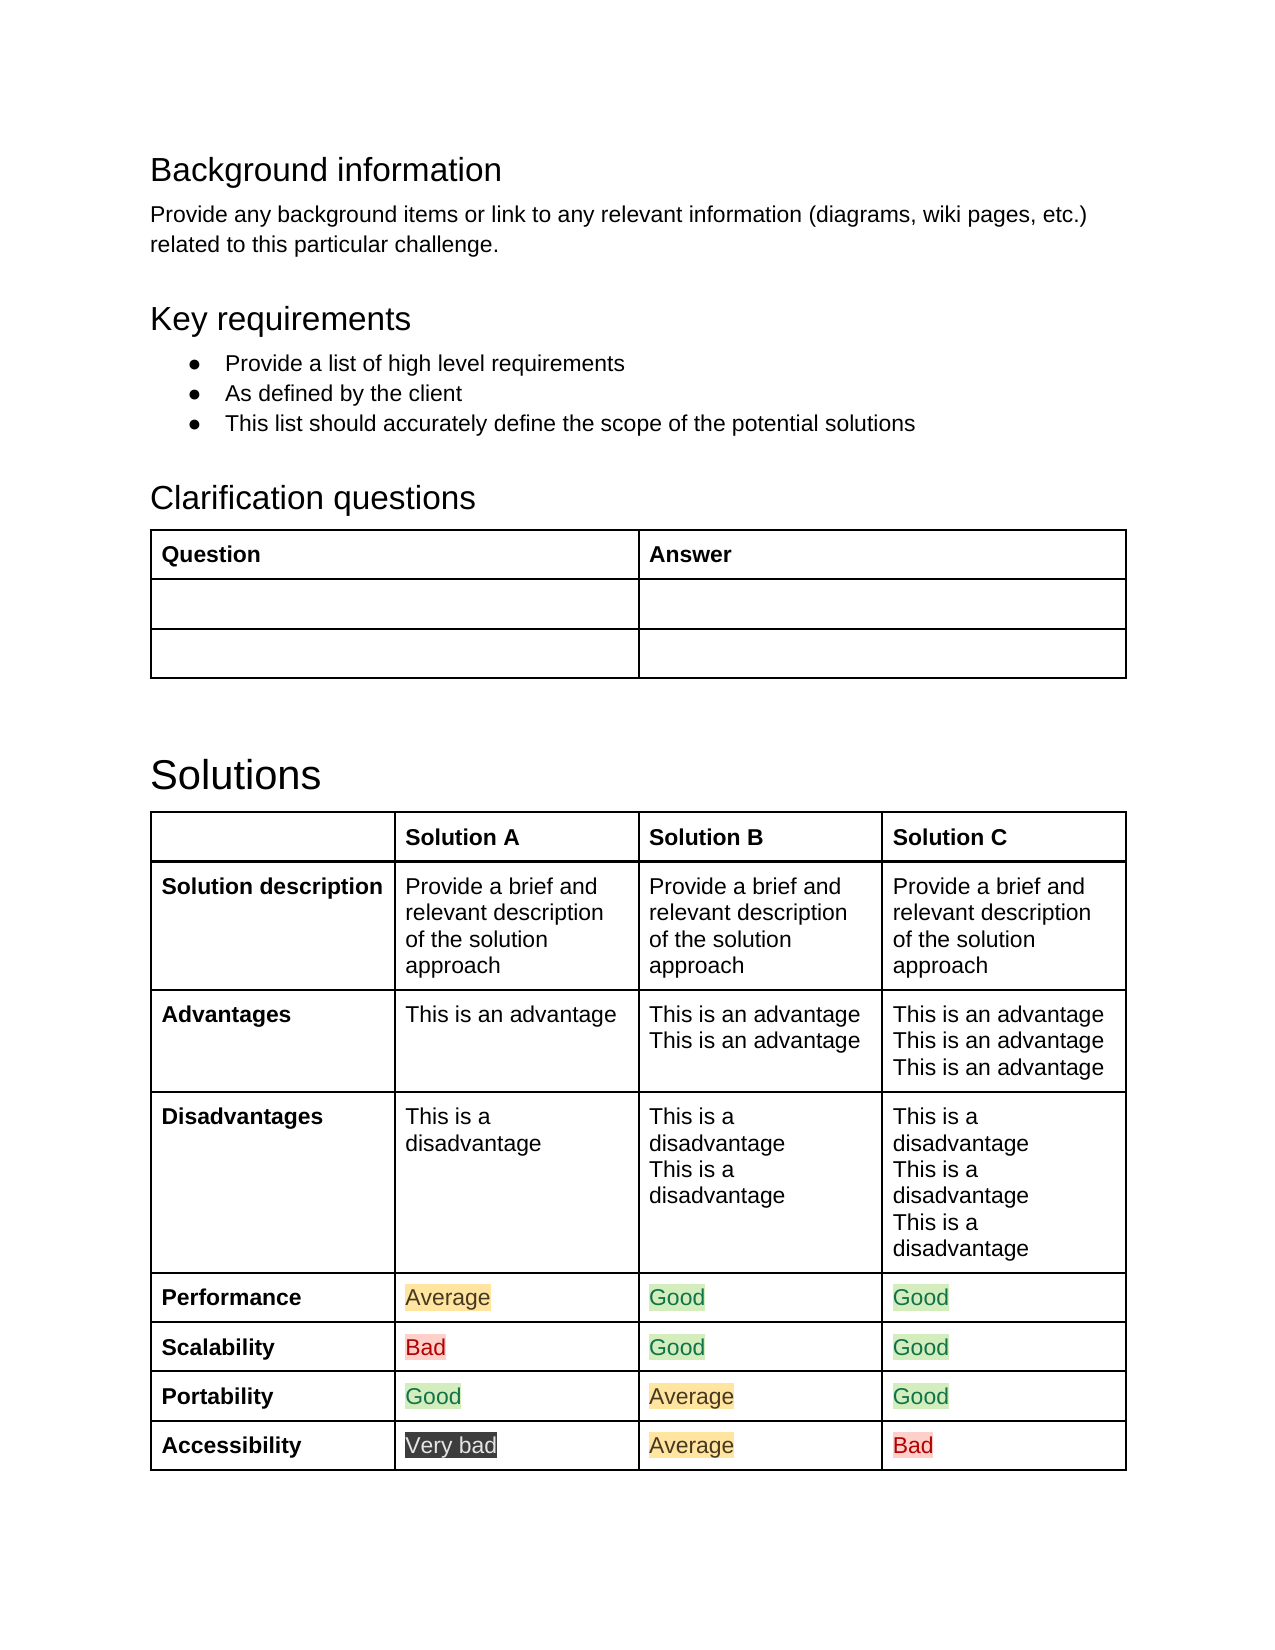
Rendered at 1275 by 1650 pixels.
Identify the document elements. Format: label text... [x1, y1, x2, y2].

table_cell [640, 1422, 881, 1469]
table_cell Solution description [152, 863, 394, 989]
table_cell [883, 1422, 1125, 1469]
table_header Solution C [883, 813, 1125, 860]
table_cell [883, 1274, 1125, 1321]
table_cell Accessibility [152, 1422, 394, 1469]
table_cell [640, 1323, 881, 1370]
subtitle Background information [150, 150, 1125, 188]
table_cell [640, 630, 1125, 677]
table_cell [396, 1323, 638, 1370]
table_cell Provide a brief and relevant description of the solution approach [640, 863, 881, 989]
table_cell Scalability [152, 1323, 394, 1370]
table_cell This is a disadvantage [396, 1093, 638, 1272]
table_cell [396, 1274, 638, 1321]
table_cell [640, 1372, 881, 1419]
table_cell This is a disadvantage This is a disadvantage This is a disadvantage [883, 1093, 1125, 1272]
table_cell [152, 630, 638, 677]
table_cell Disadvantages [152, 1093, 394, 1272]
table_cell Performance [152, 1274, 394, 1321]
table_header Answer [640, 531, 1125, 578]
table_cell [640, 580, 1125, 627]
list As defined by the client [187, 380, 1125, 406]
table_cell Provide a brief and relevant description of the solution approach [883, 863, 1125, 989]
table_header Solution A [396, 813, 638, 860]
table_header Question [152, 531, 638, 578]
table_cell This is an advantage This is an advantage [640, 991, 881, 1091]
table_cell [640, 1274, 881, 1321]
table_header Solution B [640, 813, 881, 860]
table_cell Portability [152, 1372, 394, 1419]
subtitle Key requirements [150, 299, 1125, 337]
table_cell [396, 1372, 638, 1419]
table_cell This is an advantage This is an advantage This is an advantage [883, 991, 1125, 1091]
table_cell Provide a brief and relevant description of the solution approach [396, 863, 638, 989]
table_cell [396, 1422, 638, 1469]
table_cell This is an advantage [396, 991, 638, 1091]
table_cell This is a disadvantage This is a disadvantage [640, 1093, 881, 1272]
table_cell [883, 1372, 1125, 1419]
subtitle Solutions [150, 751, 1125, 798]
table_cell Advantages [152, 991, 394, 1091]
list Provide a list of high level requirements [187, 350, 1125, 376]
text Provide any background items or link to any relevant information (diagrams, wiki pages, etc.) related to this particular challenge. [150, 201, 1125, 257]
table_header [152, 813, 394, 860]
table_cell [883, 1323, 1125, 1370]
table_cell [152, 580, 638, 627]
subtitle Clarification questions [150, 478, 1125, 516]
list This list should accurately define the scope of the potential solutions [187, 410, 1125, 437]
